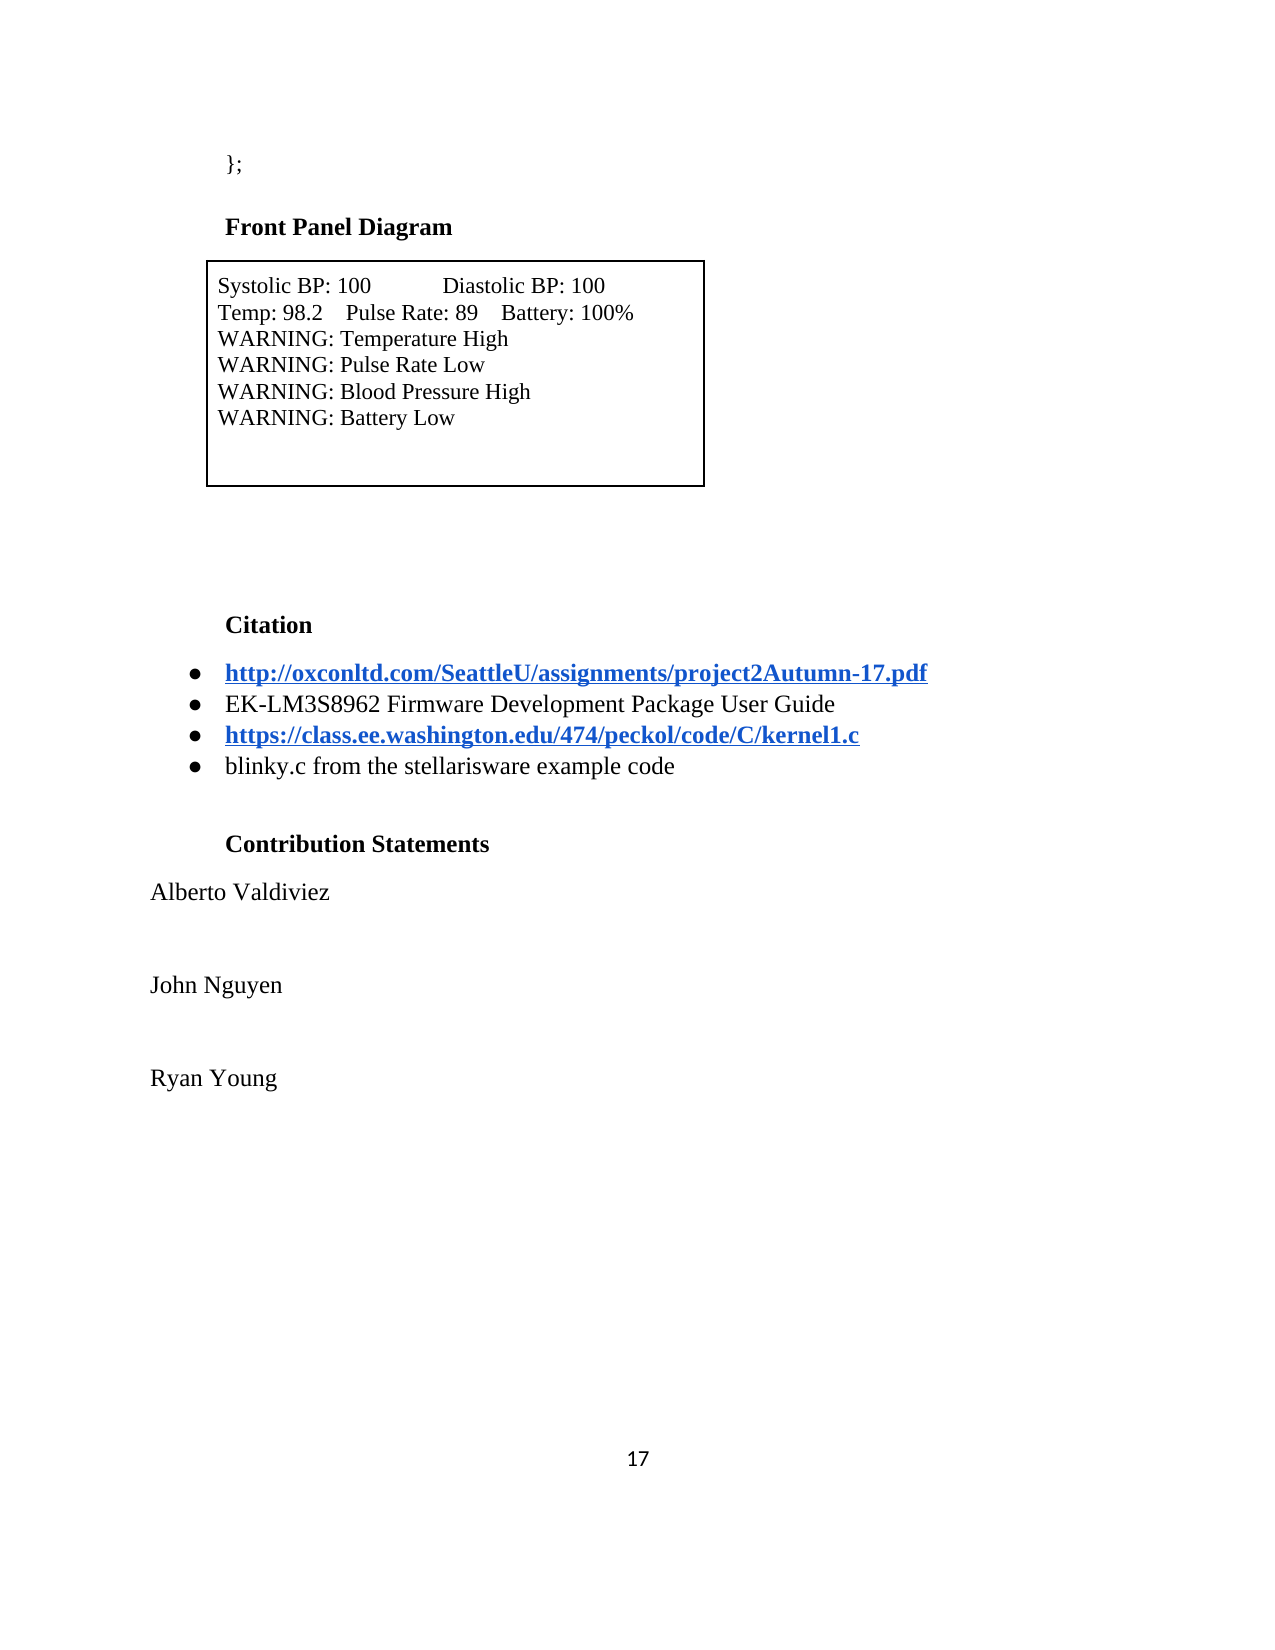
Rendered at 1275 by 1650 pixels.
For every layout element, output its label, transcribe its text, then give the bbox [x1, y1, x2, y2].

list EK-LM3S8962 Firmware Development Package User Guide [187, 689, 1125, 717]
list https://class.ee.washington.edu/474/peckol/code/C/kernel1.c [187, 720, 1125, 748]
text Citation [150, 610, 1125, 639]
text }; [150, 150, 1125, 176]
text Alberto Valdiviez [150, 877, 1125, 906]
list http://oxconltd.com/SeattleU/assignments/project2Autumn-17.pdf [187, 658, 1125, 686]
text Front Panel Diagram [150, 212, 1125, 241]
table_header Systolic BP: 100 Diastolic BP: 100 Temp: 98.2 Pulse Rate: 89 Battery: 100% WARNING: Temperature High WARNING: Pulse Rate Low WARNING: Blood Pressure High WARNING: Battery Low [208, 262, 703, 485]
text John Nguyen [150, 970, 1125, 999]
list blinky.c from the stellarisware example code [187, 751, 1125, 779]
text Contribution Statements [150, 829, 1125, 858]
text Ryan Young [150, 1063, 1125, 1092]
